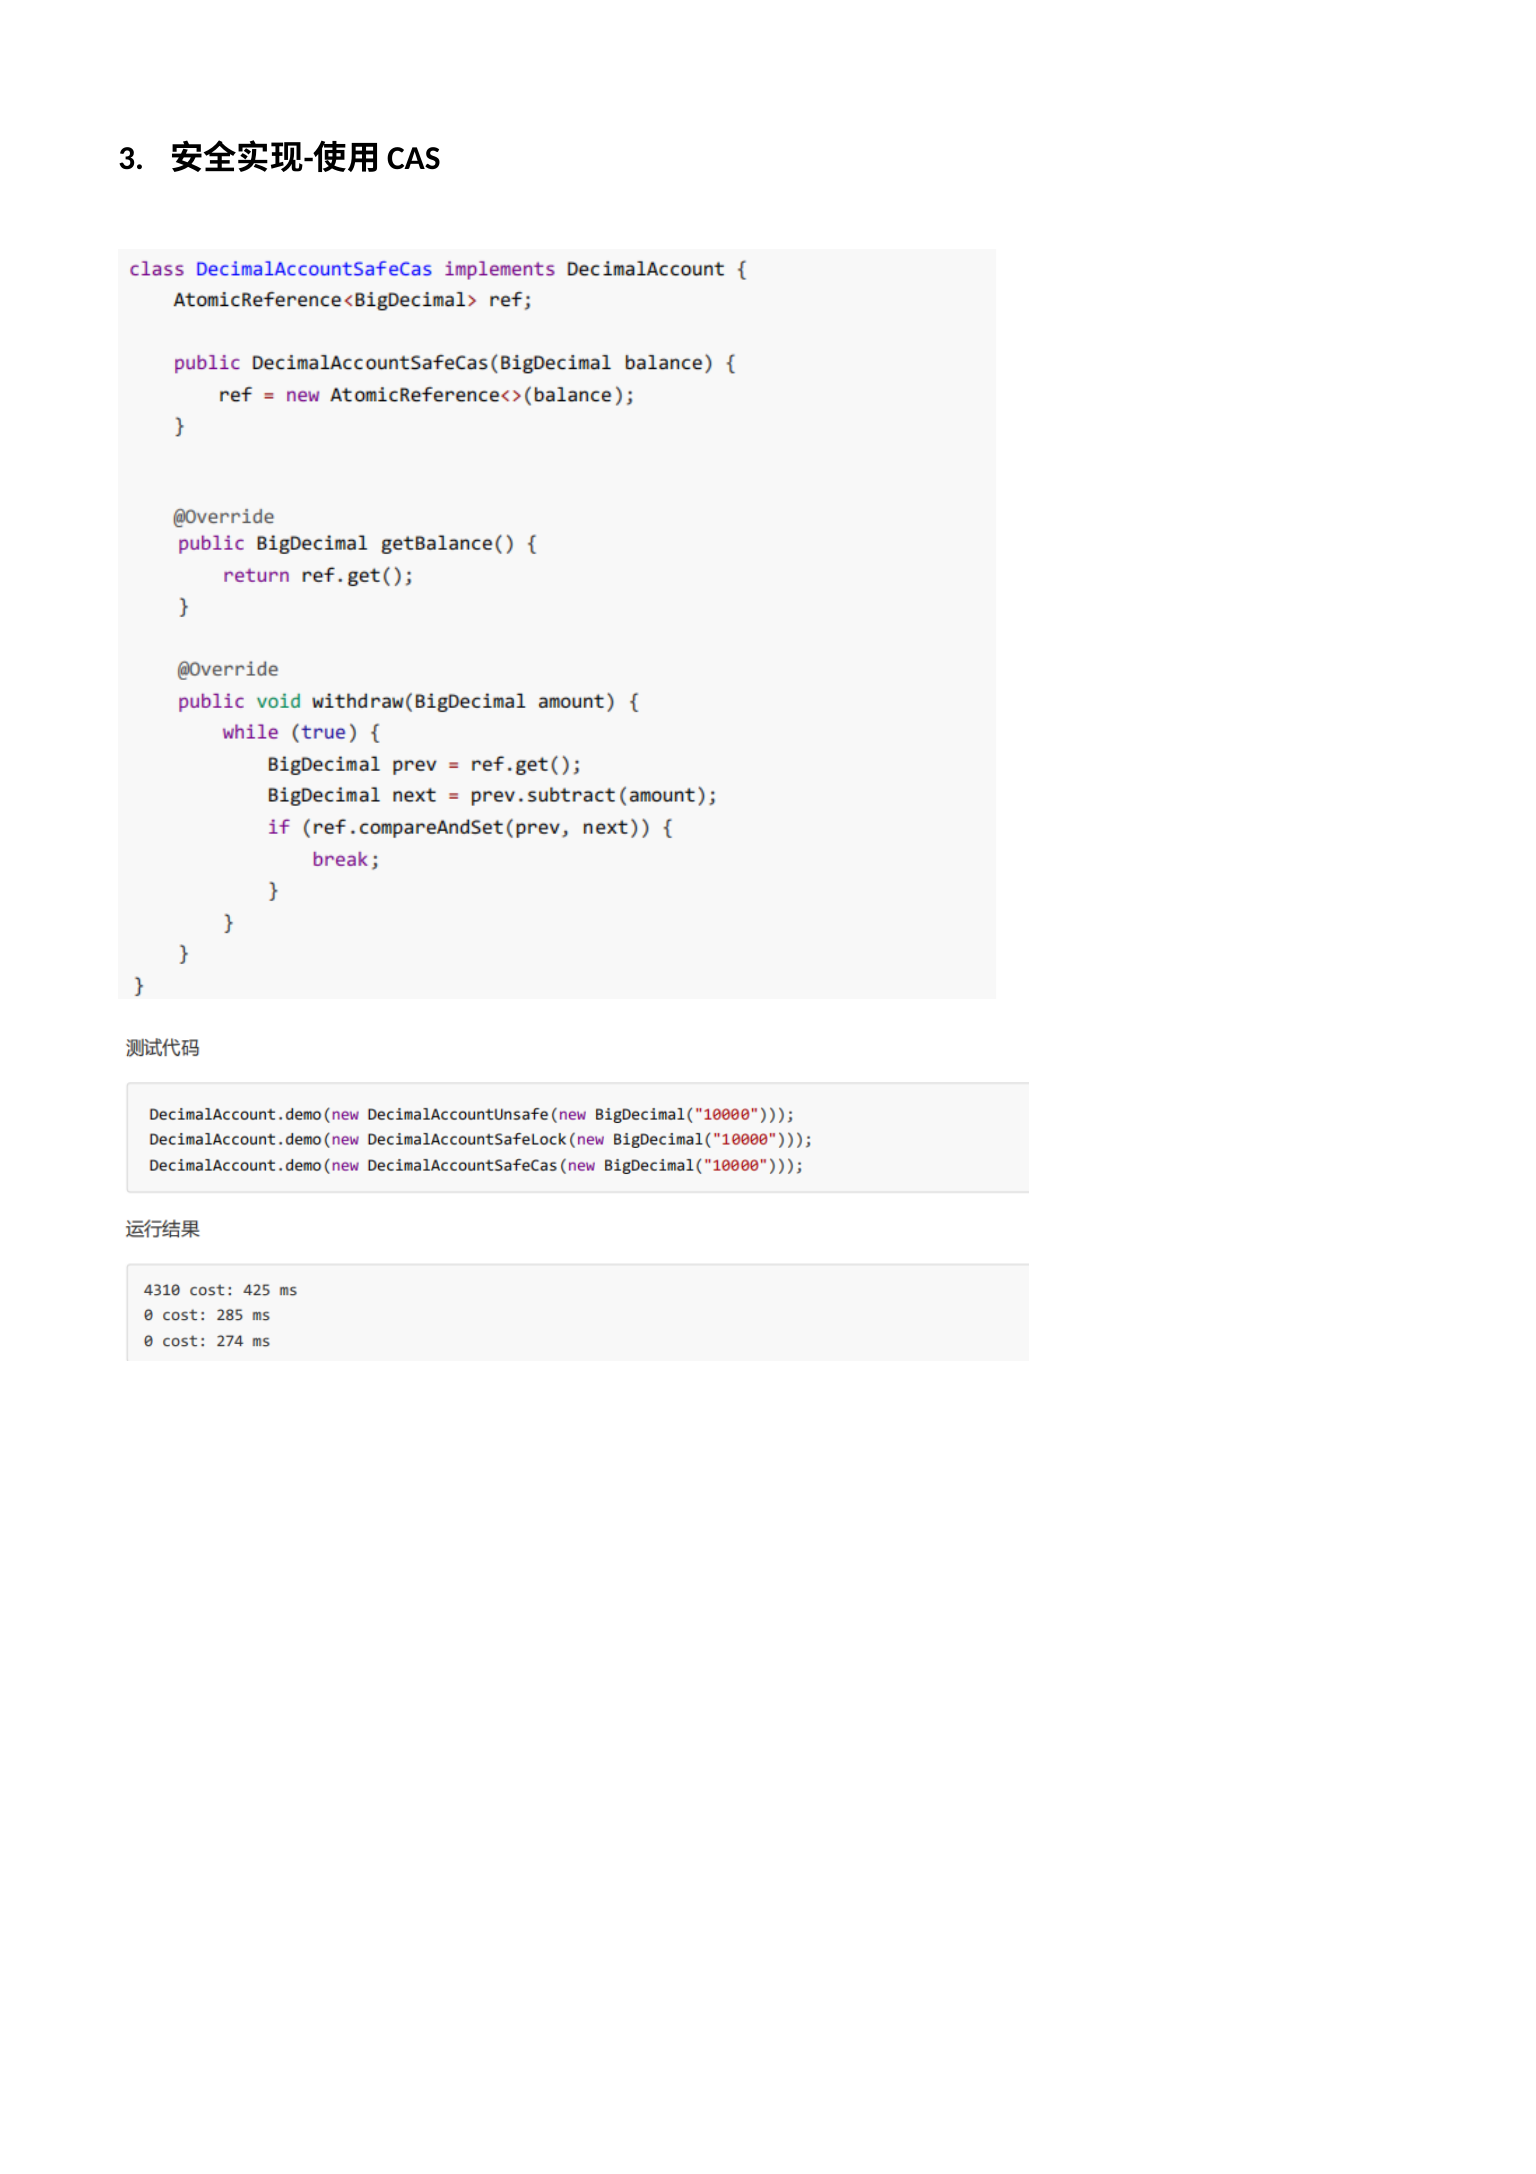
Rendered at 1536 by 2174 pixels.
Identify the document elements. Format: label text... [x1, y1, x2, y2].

picture [118, 1029, 1029, 1361]
picture [118, 249, 997, 999]
subtitle 安全实现-使用CAS [118, 123, 1417, 188]
